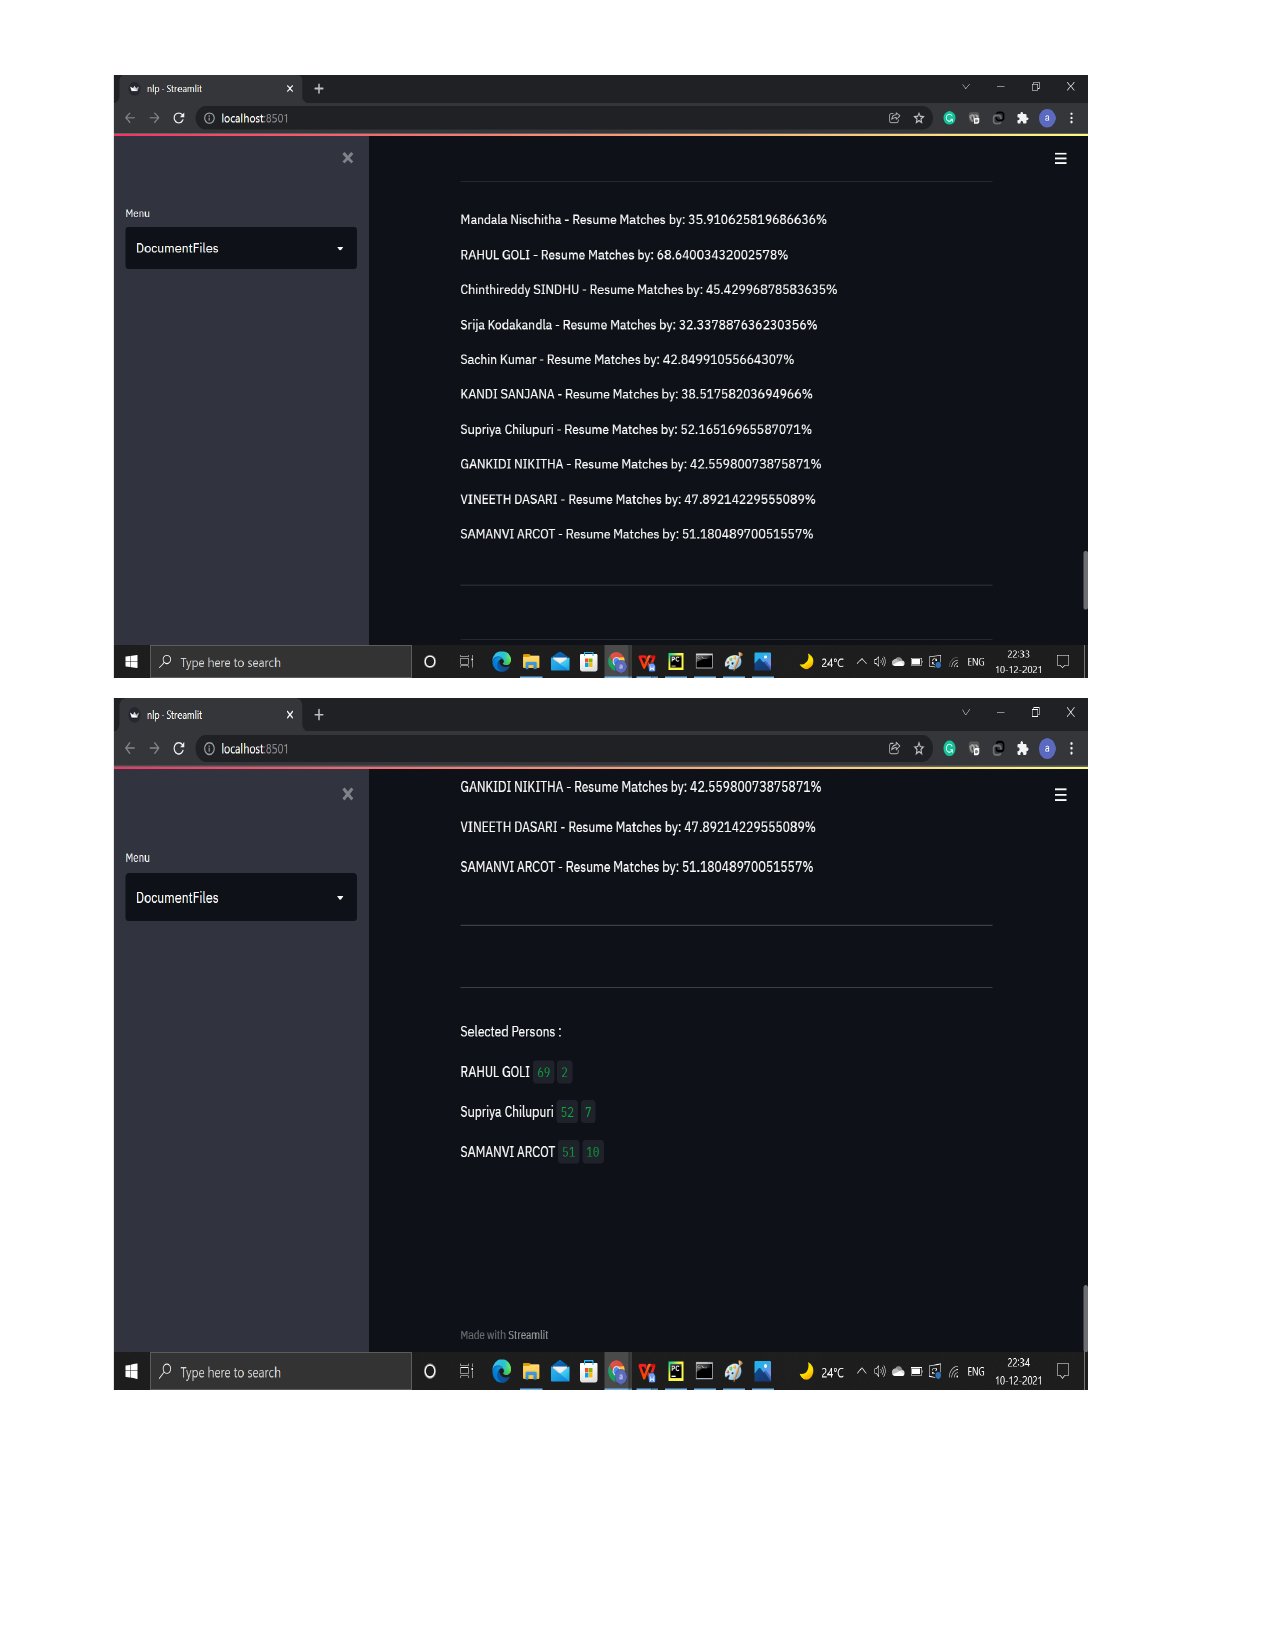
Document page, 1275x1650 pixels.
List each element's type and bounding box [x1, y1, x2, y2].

picture [113, 75, 1088, 678]
picture [113, 698, 1088, 1390]
